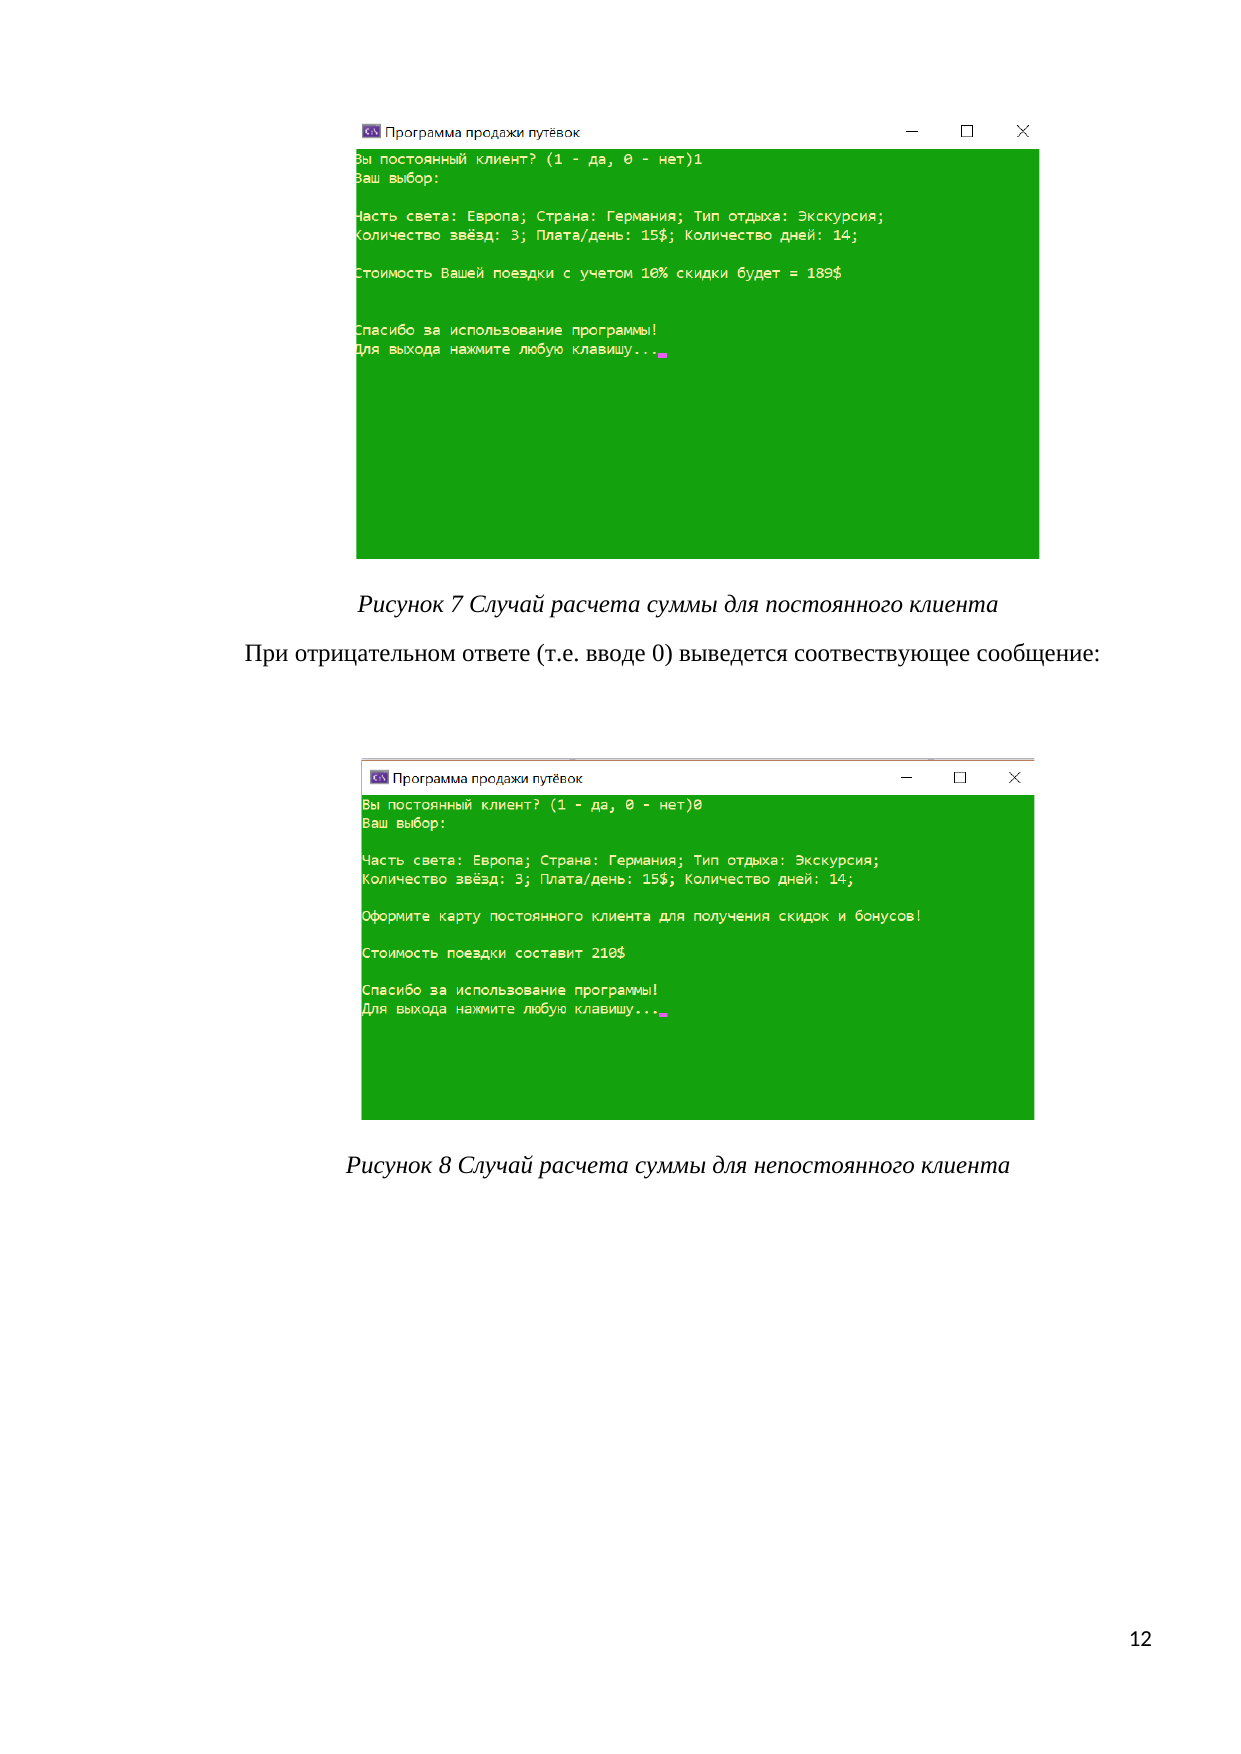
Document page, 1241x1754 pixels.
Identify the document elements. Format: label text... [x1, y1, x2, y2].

picture [361, 758, 1035, 1120]
text Рисунок 8 Случай расчета суммы для непостоянного клиента [207, 1150, 1152, 1179]
text При отрицательном ответе (т.е. вводе 0) выведется соотвествующее сообщение: [244, 638, 1152, 667]
picture [356, 118, 1040, 559]
text Рисунок 7 Случай расчета суммы для постоянного клиента [207, 589, 1152, 618]
